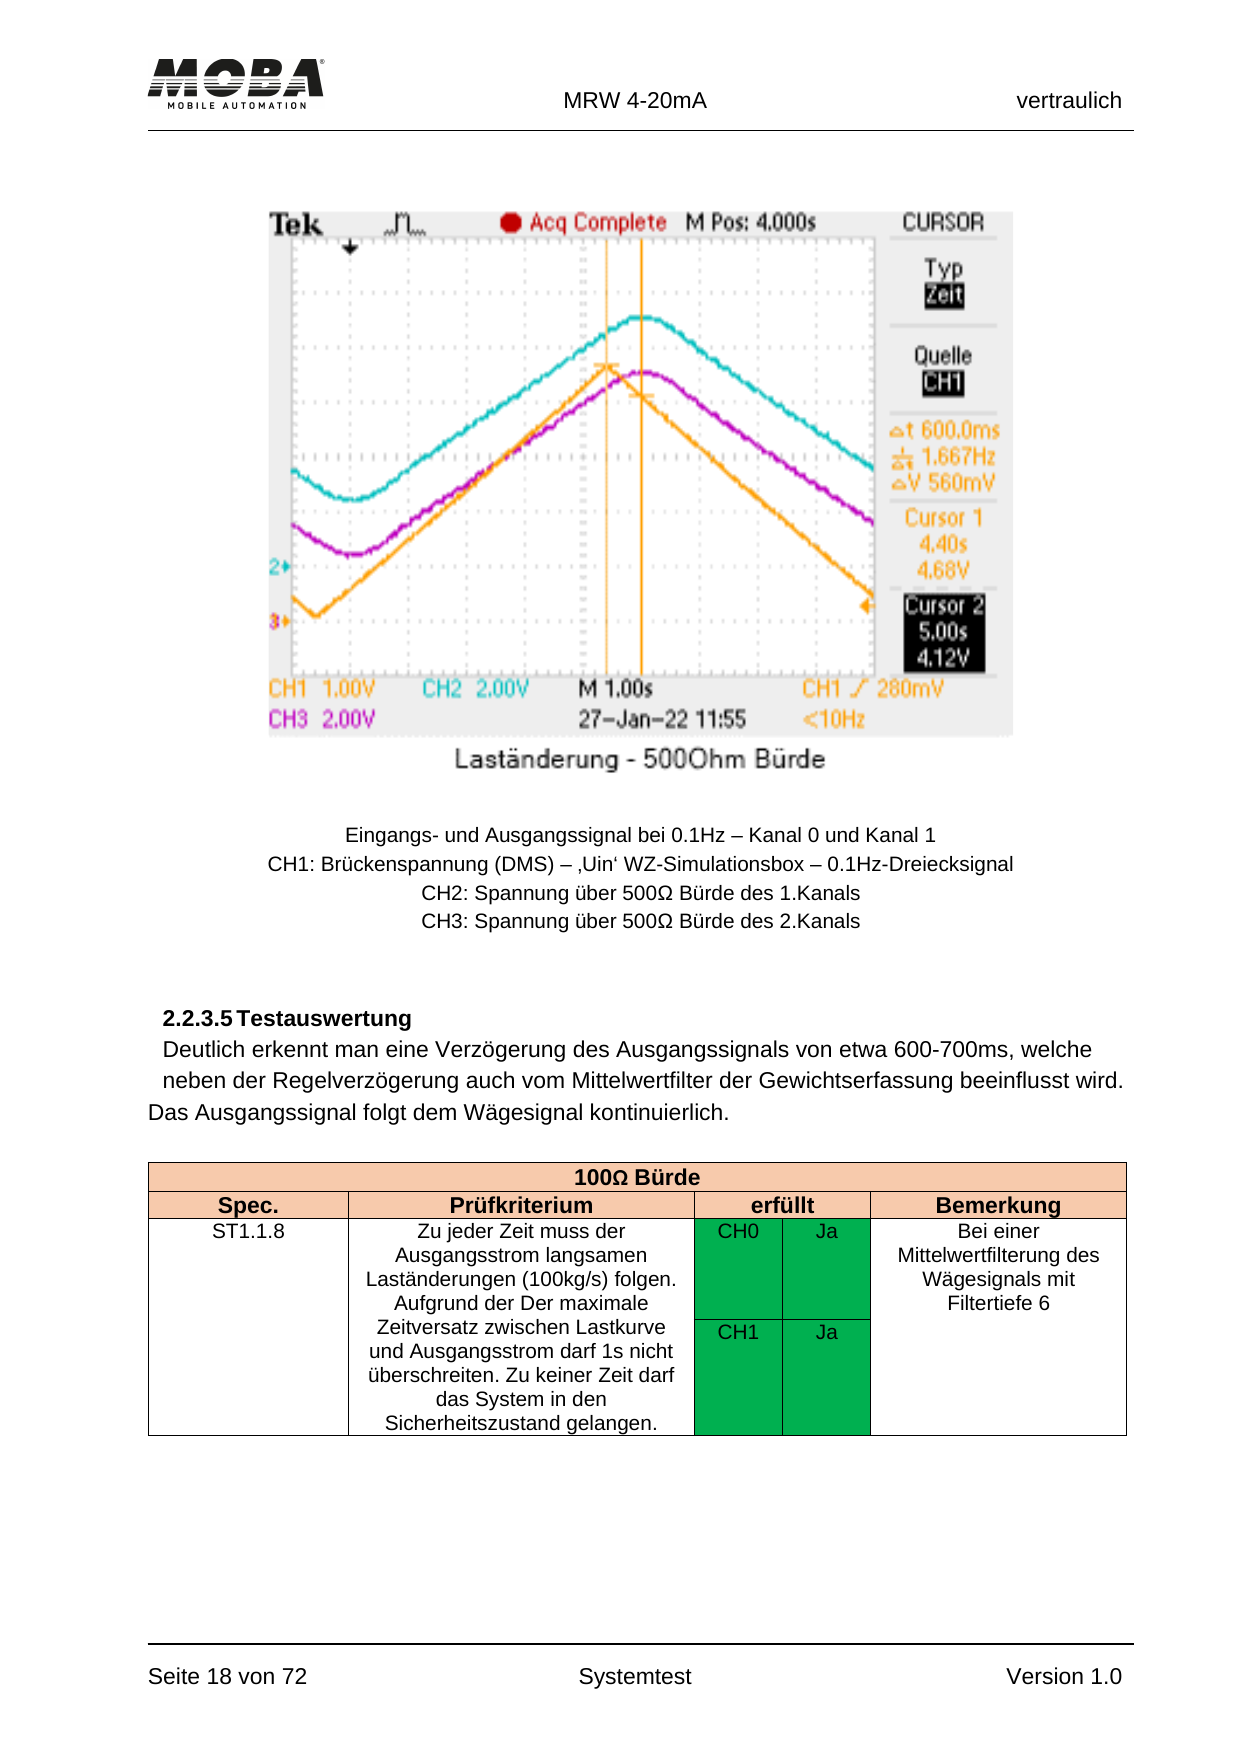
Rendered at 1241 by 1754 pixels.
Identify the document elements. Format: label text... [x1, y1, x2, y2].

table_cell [871, 1219, 1126, 1435]
table_cell CH1 [695, 1320, 782, 1435]
table_cell Bemerkung [871, 1192, 1126, 1218]
table_cell ST1.1.8 [149, 1219, 348, 1435]
table_header 100Ω Bürde [149, 1163, 1126, 1191]
table_cell Ja [783, 1320, 870, 1435]
text CH3: Spannung über 500Ω Bürde des 2.Kanals [148, 909, 1134, 933]
table_cell CH0 [695, 1219, 782, 1319]
table_cell Ja [783, 1219, 870, 1319]
text Deutlich erkennt man eine Verzögerung des Ausgangssignals von etwa 600-700ms, welche neben der Regelverzögerung auch vom Mittelwertfilter der Gewichtserfassung beeinflusst wird. [162, 1036, 1134, 1093]
table_cell Spec. [149, 1192, 348, 1218]
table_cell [349, 1219, 694, 1435]
picture [147, 59, 325, 109]
picture [268, 162, 1014, 819]
table_cell erfüllt [695, 1192, 870, 1218]
table_cell Prüfkriterium [349, 1192, 694, 1218]
text CH2: Spannung über 500Ω Bürde des 1.Kanals [148, 881, 1134, 904]
subtitle Testauswertung [162, 1005, 1134, 1032]
text Das Ausgangssignal folgt dem Wägesignal kontinuierlich. [148, 1099, 1134, 1125]
